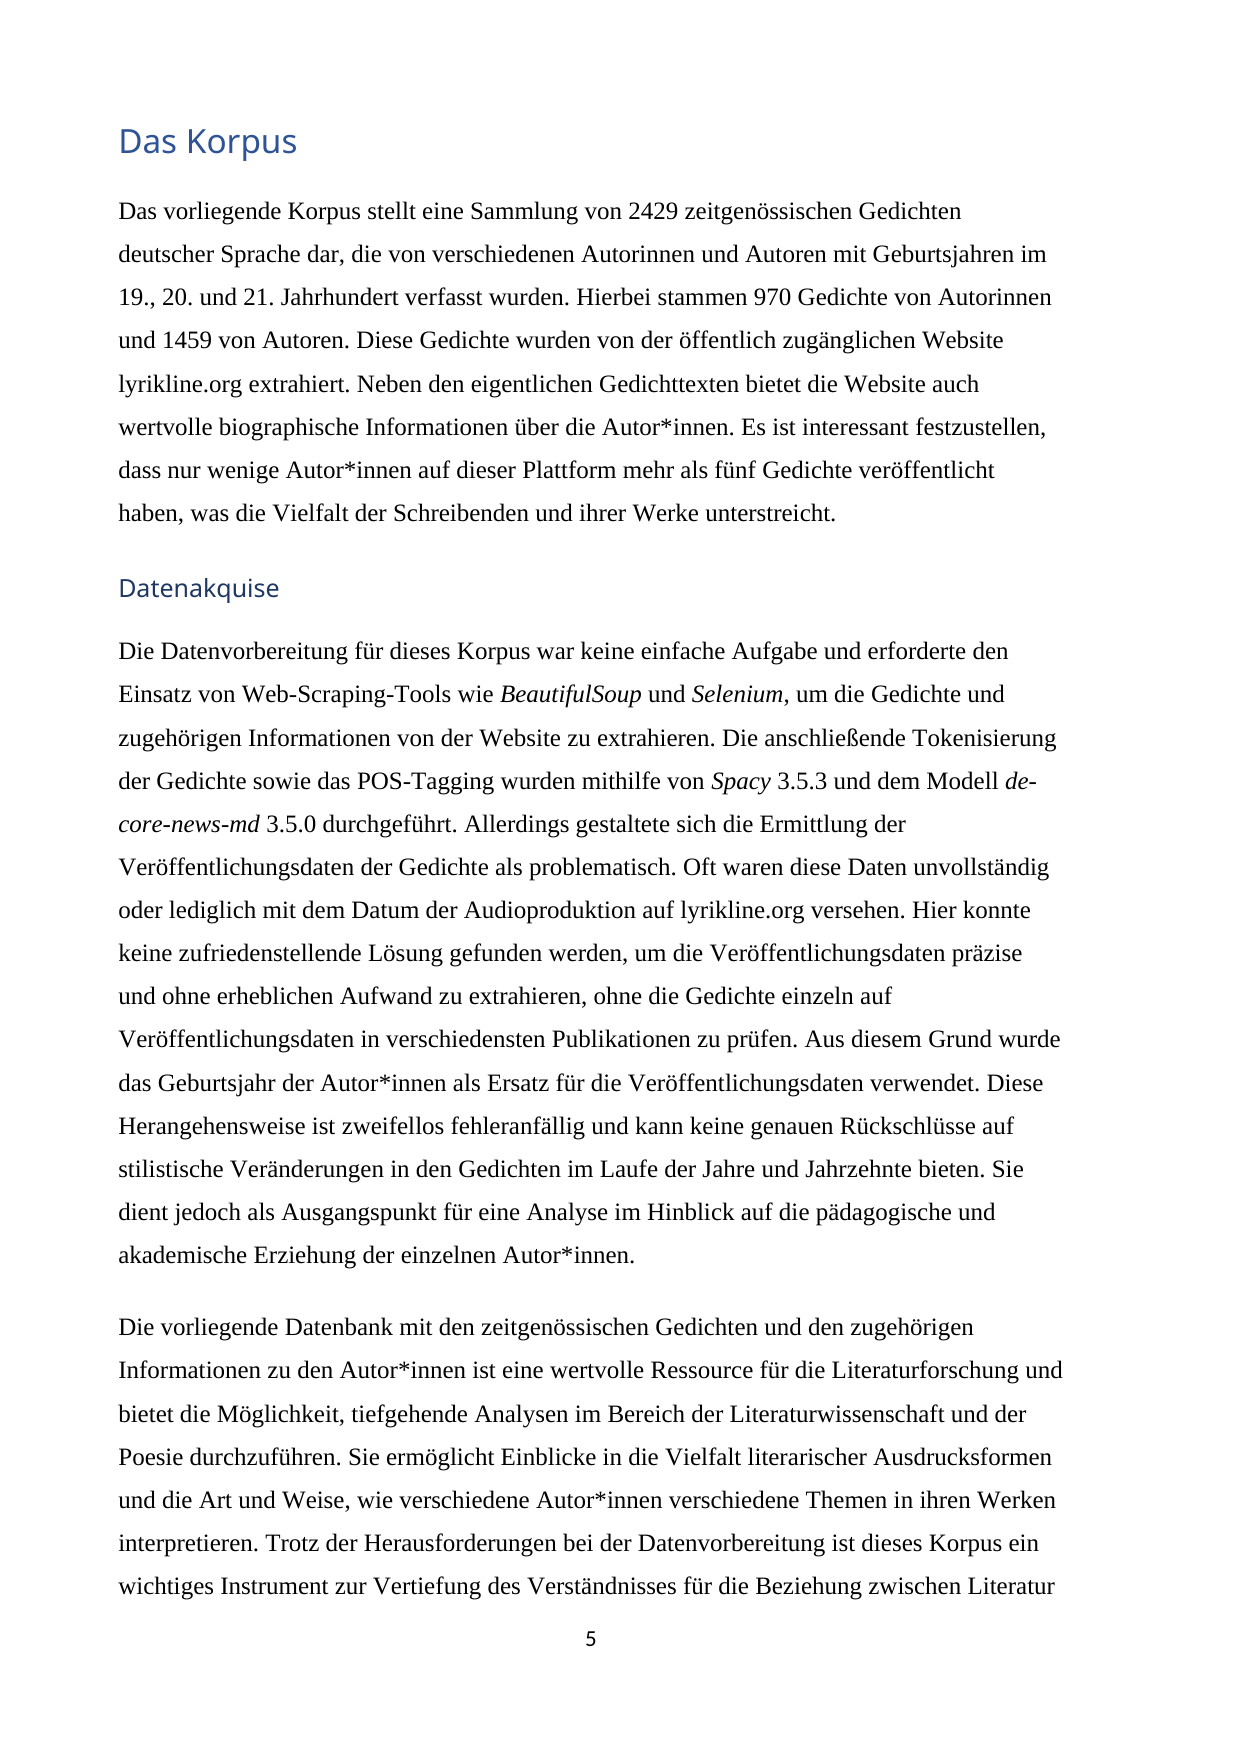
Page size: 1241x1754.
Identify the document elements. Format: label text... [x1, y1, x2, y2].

subtitle Das Korpus [118, 118, 1063, 163]
text Das vorliegende Korpus stellt eine Sammlung von 2429 zeitgenössischen Gedichten deutscher Sprache dar, die von verschiedenen Autorinnen und Autoren mit Geburtsjahren im 19., 20. und 21. Jahrhundert verfasst wurden. Hierbei stammen 970 Gedichte von Autorinnen und 1459 von Autoren. Diese Gedichte wurden von der öffentlich zugänglichen Website lyrikline.org extrahiert. Neben den eigentlichen Gedichttexten bietet die Website auch wertvolle biographische Informationen über die Autor*innen. Es ist interessant festzustellen, dass nur wenige Autor*innen auf dieser Plattform mehr als fünf Gedichte veröffentlicht haben, was die Vielfalt der Schreibenden und ihrer Werke unterstreicht. [118, 196, 1063, 527]
subtitle Datenakquise [118, 570, 1063, 604]
text Die Datenvorbereitung für dieses Korpus war keine einfache Aufgabe und erforderte den Einsatz von Web-Scraping-Tools wie BeautifulSoup und Selenium, um die Gedichte und zugehörigen Informationen von der Website zu extrahieren. Die anschließende Tokenisierung der Gedichte sowie das POS-Tagging wurden mithilfe von Spacy 3.5.3 und dem Modell de-core-news-md 3.5.0 durchgeführt. Allerdings gestaltete sich die Ermittlung der Veröffentlichungsdaten der Gedichte als problematisch. Oft waren diese Daten unvollständig oder lediglich mit dem Datum der Audioproduktion auf lyrikline.org versehen. Hier konnte keine zufriedenstellende Lösung gefunden werden, um die Veröffentlichungsdaten präzise und ohne erheblichen Aufwand zu extrahieren, ohne die Gedichte einzeln auf Veröffentlichungsdaten in verschiedensten Publikationen zu prüfen. Aus diesem Grund wurde das Geburtsjahr der Autor*innen als Ersatz für die Veröffentlichungsdaten verwendet. Diese Herangehensweise ist zweifellos fehleranfällig und kann keine genauen Rückschlüsse auf stilistische Veränderungen in den Gedichten im Laufe der Jahre und Jahrzehnte bieten. Sie dient jedoch als Ausgangspunkt für eine Analyse im Hinblick auf die pädagogische und akademische Erziehung der einzelnen Autor*innen. [118, 636, 1063, 1269]
